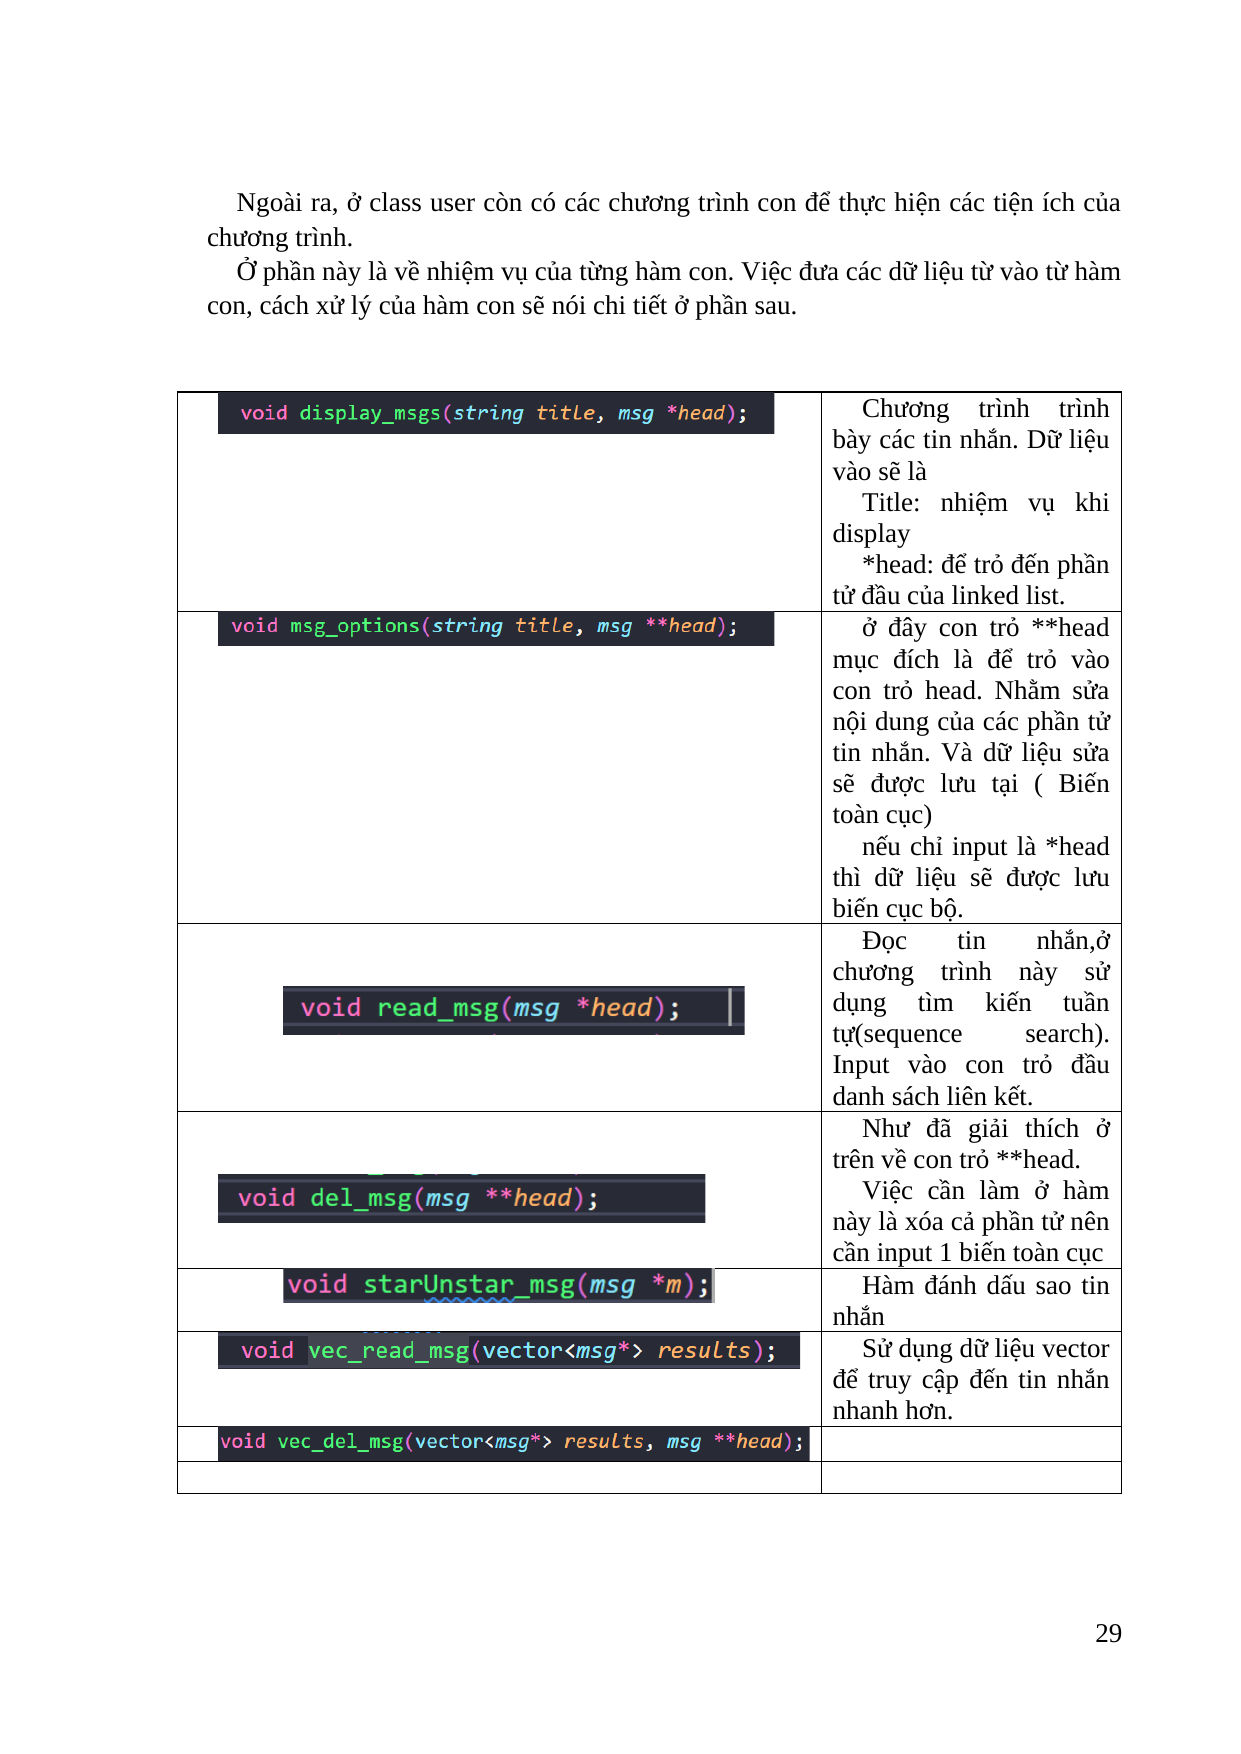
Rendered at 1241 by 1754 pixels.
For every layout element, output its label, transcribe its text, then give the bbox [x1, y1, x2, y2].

table_header Chương trình trình bày các tin nhắn. Dữ liệu vào sẽ là Title: nhiệm vụ khi display *head: để trỏ đến phần tử đầu của linked list. [822, 393, 1121, 611]
table_cell [178, 1462, 821, 1493]
table_cell Sử dụng dữ liệu vector để truy cập đến tin nhắn nhanh hơn. [822, 1332, 1121, 1426]
table_cell [822, 1462, 1121, 1493]
picture [283, 986, 745, 1035]
table_cell [810, 1427, 821, 1461]
table_cell [178, 1427, 218, 1461]
table_cell [178, 924, 821, 1111]
table_cell [178, 1332, 821, 1426]
table_cell Hàm đánh dấu sao tin nhắn [822, 1269, 1121, 1331]
picture [218, 611, 775, 646]
table_cell ở đây con trỏ **head mục đích là để trỏ vào con trỏ head. Nhằm sửa nội dung của các phần tử tin nhắn. Và dữ liệu sửa sẽ được lưu tại ( Biến toàn cục) nếu chỉ input là *head thì dữ liệu sẽ được lưu biến cục bộ. [822, 612, 1121, 923]
picture [218, 1174, 706, 1223]
table_cell [178, 1112, 821, 1268]
picture [218, 1426, 810, 1461]
picture [283, 1268, 715, 1303]
table_cell Đọc tin nhắn,ở chương trình này sử dụng tìm kiến tuần tự(sequence search). Input vào con trỏ đầu danh sách liên kết. [822, 924, 1121, 1111]
table_cell [822, 1427, 1121, 1461]
picture [218, 392, 775, 434]
text Ở phần này là về nhiệm vụ của từng hàm con. Việc đưa các dữ liệu từ vào từ hàm con, cách xử lý của hàm con sẽ nói chi tiết ở phần sau. [207, 255, 1122, 320]
picture [218, 1332, 801, 1369]
table_cell [178, 612, 821, 923]
table_cell Như đã giải thích ở trên về con trỏ **head. Việc cần làm ở hàm này là xóa cả phần tử nên cần input 1 biến toàn cục [822, 1112, 1121, 1268]
table_cell [178, 1269, 821, 1331]
text Ngoài ra, ở class user còn có các chương trình con để thực hiện các tiện ích của chương trình. [207, 186, 1122, 252]
table_header [178, 393, 821, 611]
